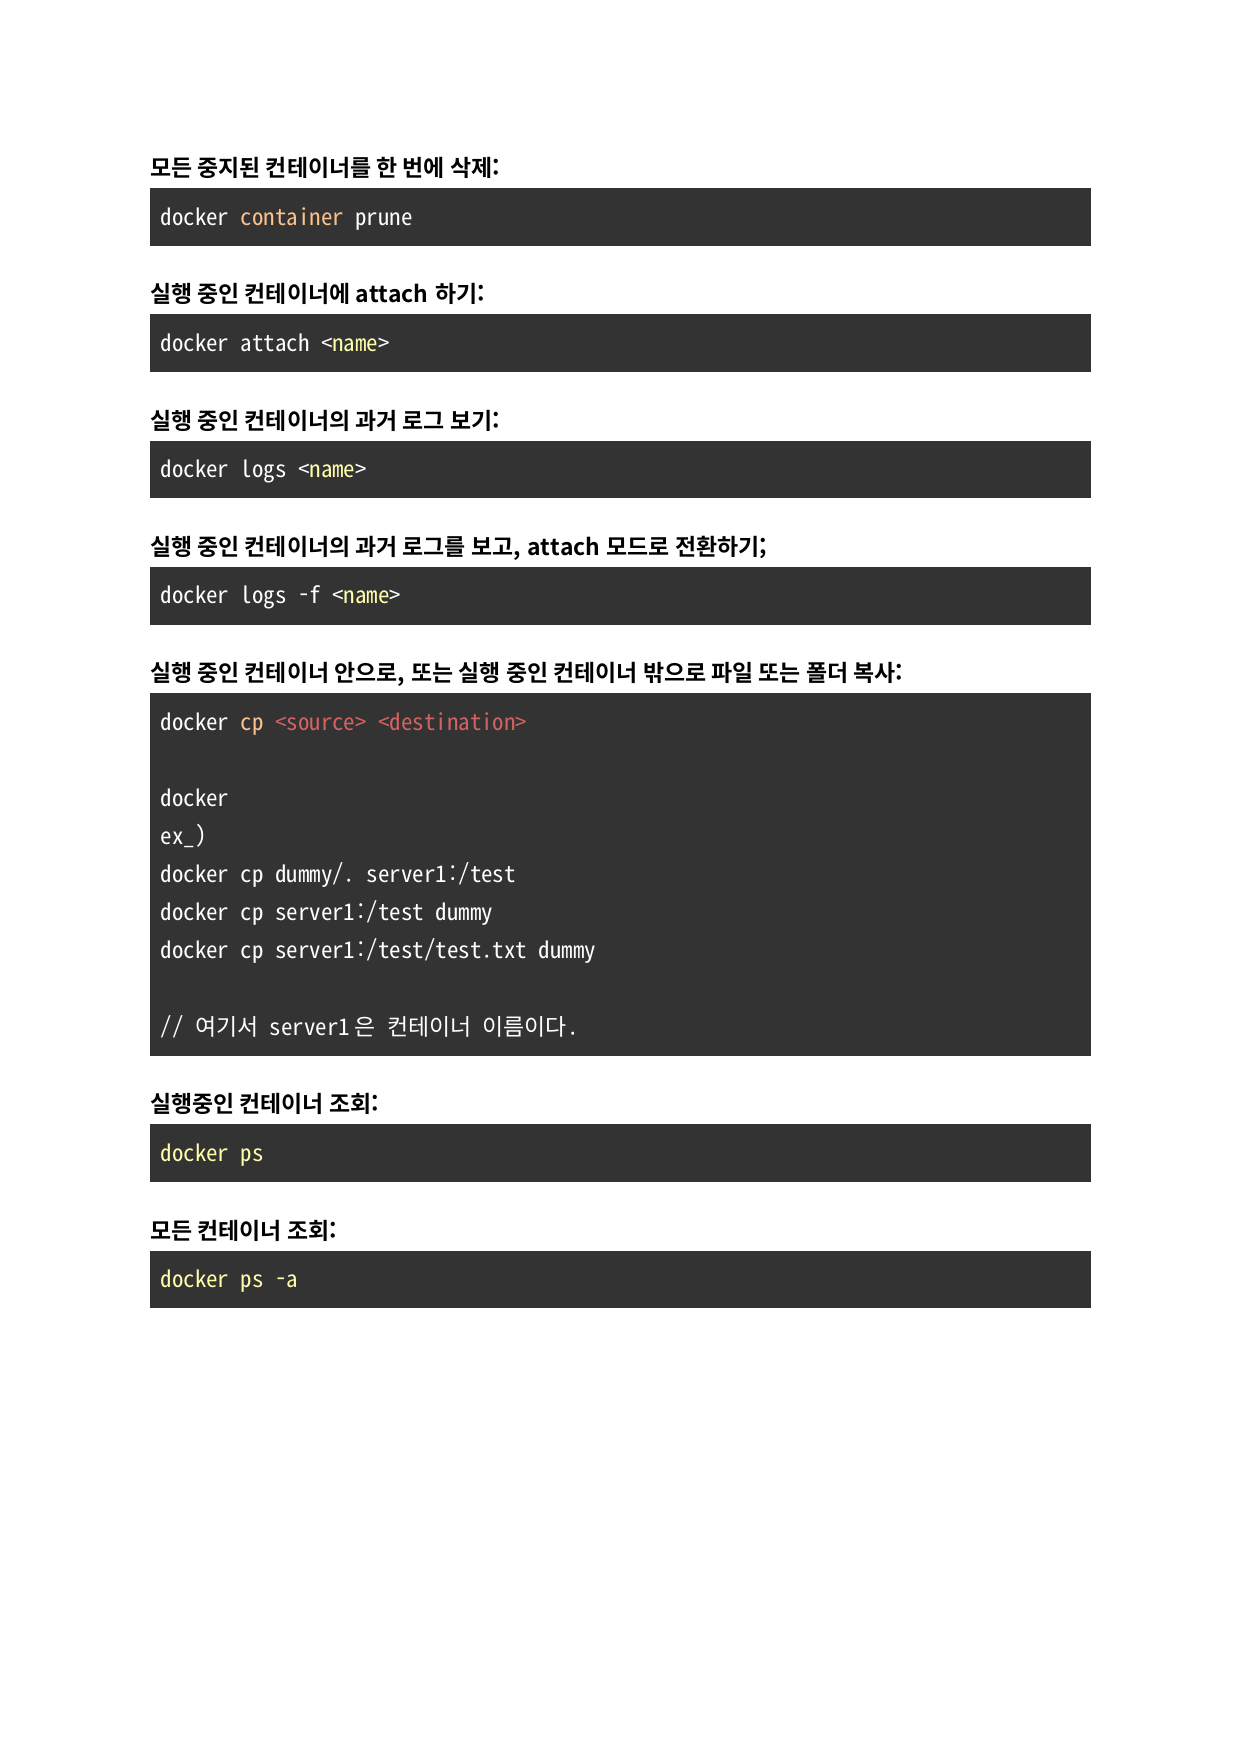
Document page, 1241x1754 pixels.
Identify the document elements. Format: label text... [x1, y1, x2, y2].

table_header docker ps -a [150, 1251, 1091, 1308]
table_header docker logs <name> [150, 441, 1091, 498]
table_header docker attach <name> [150, 314, 1091, 372]
text 실행 중인 컨테이너에 attach 하기: [150, 276, 1090, 309]
text 실행 중인 컨테이너 안으로, 또는 실행 중인 컨테이너 밖으로 파일 또는 폴더 복사: [150, 655, 1090, 688]
text 실행중인 컨테이너 조회: [150, 1086, 1090, 1119]
table_header docker ps [150, 1124, 1091, 1182]
table_header docker logs -f <name> [150, 567, 1091, 625]
text 실행 중인 컨테이너의 과거 로그를 보고, attach 모드로 전환하기; [150, 529, 1090, 562]
table_header docker container prune [150, 188, 1091, 246]
text 실행 중인 컨테이너의 과거 로그 보기: [150, 402, 1090, 436]
text 모든 컨테이너 조회: [150, 1212, 1090, 1246]
text 모든 중지된 컨테이너를 한 번에 삭제: [150, 150, 1090, 183]
table_header docker cp <source> <destination> docker ex_) docker cp dummy/. server1:/test docker cp server1:/test dummy docker cp server1:/test/test.txt dummy // 여기서 server1은 컨테이너 이름이다. [150, 693, 1091, 1056]
